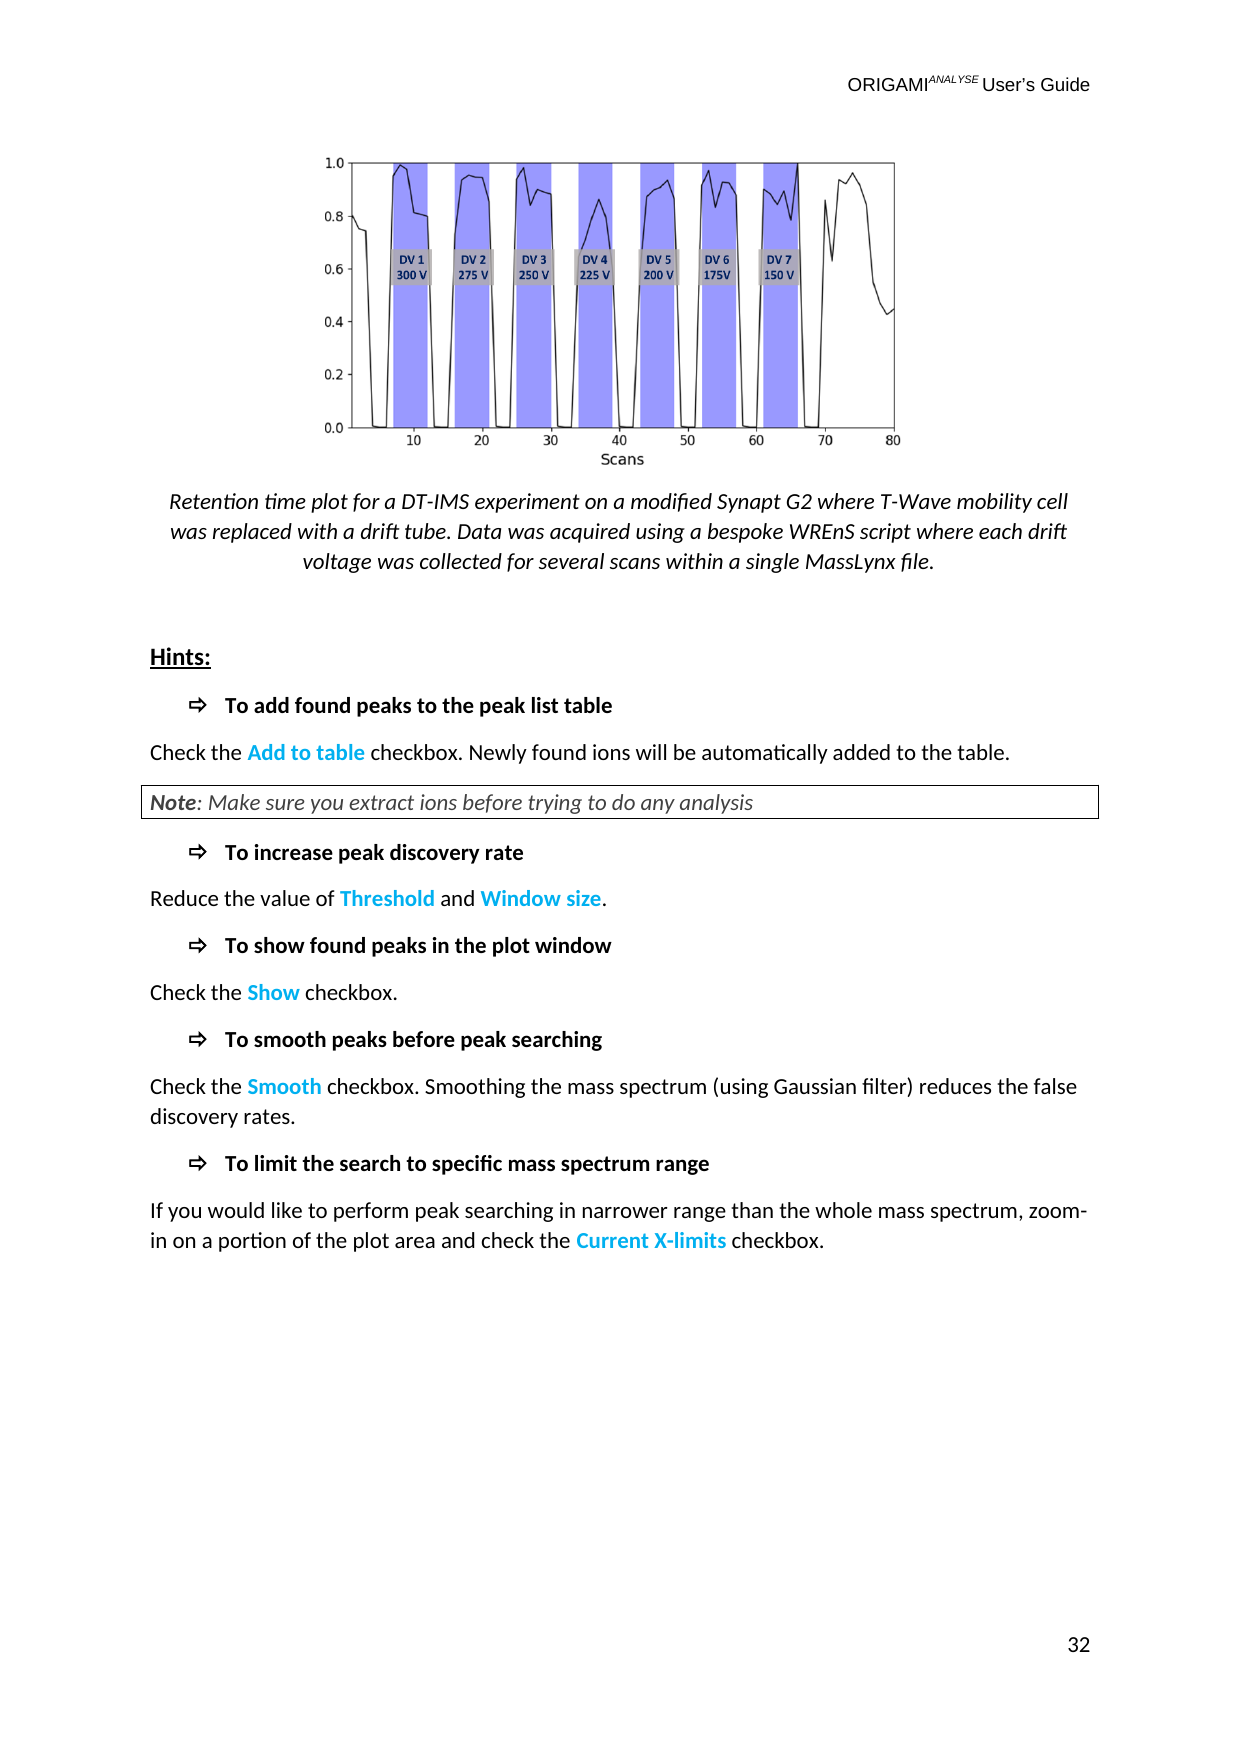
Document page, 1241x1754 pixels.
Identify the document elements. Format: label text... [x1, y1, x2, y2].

text Reduce the value of Threshold and Window size. [150, 884, 1090, 913]
text Check the Show checkbox. [150, 978, 1090, 1006]
list To limit the search to specific mass spectrum range [187, 1149, 1090, 1177]
list To add found peaks to the peak list table [187, 691, 1090, 719]
list To increase peak discovery rate [187, 838, 1090, 866]
text If you would like to perform peak searching in narrower range than the whole mass spectrum, zoom-in on a portion of the plot area and check the Current X-limits checkbox. [150, 1196, 1090, 1254]
text Check the Add to table checkbox. Newly found ions will be automatically added to the table. [150, 738, 1090, 766]
text Note: Make sure you extract ions before trying to do any analysis [142, 786, 1098, 818]
text Hints: [150, 641, 1090, 672]
text Retention time plot for a DT-IMS experiment on a modified Synapt G2 where T-Wave mobility cell was replaced with a drift tube. Data was acquired using a bespoke WREnS script where each drift voltage was collected for several scans within a single MassLynx file. [150, 487, 1090, 576]
text Check the Smooth checkbox. Smoothing the mass spectrum (using Gaussian filter) reduces the false discovery rates. [150, 1072, 1090, 1130]
picture [325, 150, 916, 469]
list To show found peaks in the plot window [187, 931, 1090, 959]
list To smooth peaks before peak searching [187, 1025, 1090, 1053]
